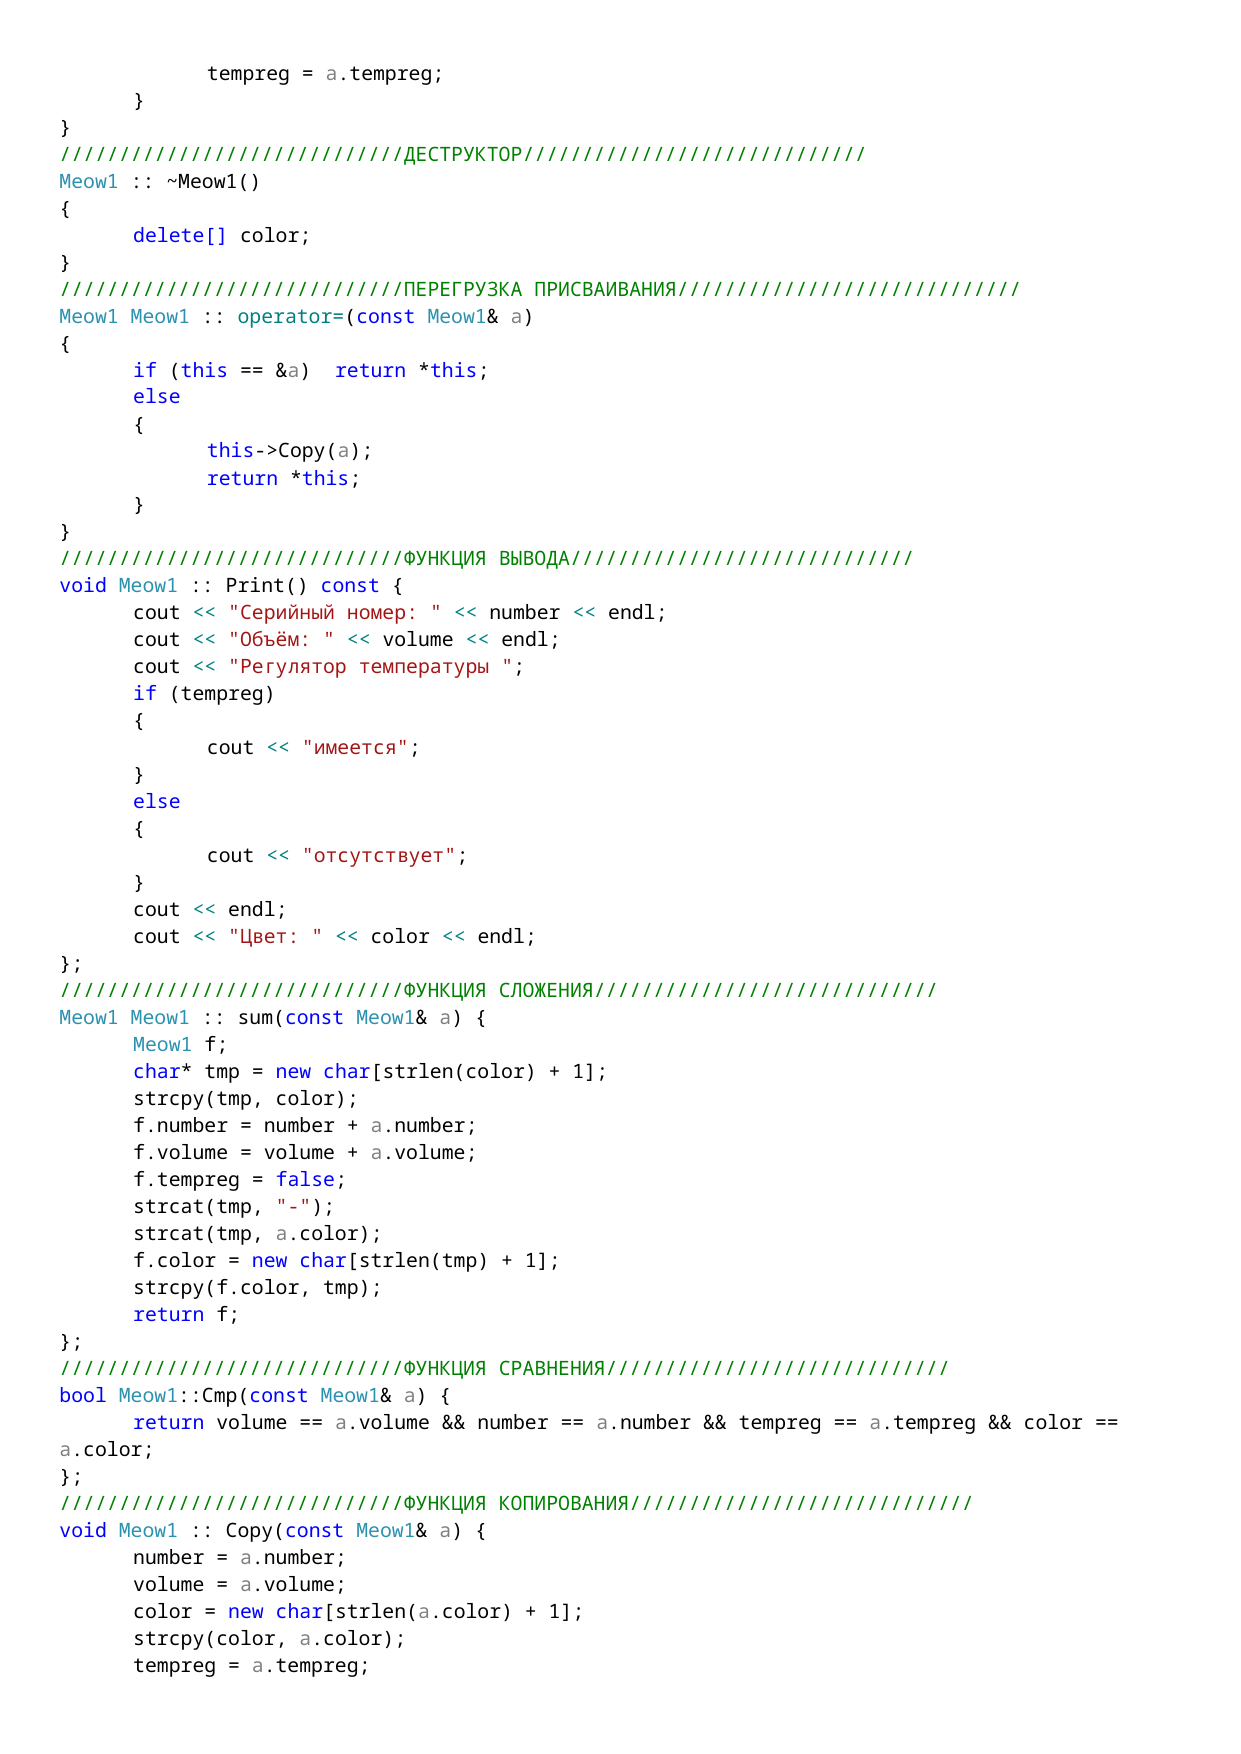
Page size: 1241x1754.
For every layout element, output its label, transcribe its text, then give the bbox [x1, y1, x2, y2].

text f.volume = volume + a.volume; [59, 1138, 1181, 1165]
text Meow1 :: ~Meow1() [59, 167, 1181, 194]
text delete[] color; [59, 221, 1181, 248]
text bool Meow1::Cmp(const Meow1& a) { [59, 1381, 1181, 1408]
text strcpy(color, a.color); [59, 1624, 1181, 1651]
text else [59, 383, 1181, 410]
text /////////////////////////////ФУНКЦИЯ ВЫВОДА///////////////////////////// [59, 545, 1181, 572]
text color = new char[strlen(a.color) + 1]; [59, 1597, 1181, 1624]
text char* tmp = new char[strlen(color) + 1]; [59, 1057, 1181, 1084]
text return volume == a.volume && number == a.number && tempreg == a.tempreg && color == a.color; [59, 1408, 1181, 1462]
text { [59, 707, 1181, 733]
text cout << endl; [59, 895, 1181, 922]
text } [59, 86, 1181, 113]
text { [59, 194, 1181, 221]
text } [59, 113, 1181, 140]
text strcat(tmp, a.color); [59, 1219, 1181, 1246]
text void Meow1 :: Copy(const Meow1& a) { [59, 1516, 1181, 1543]
text /////////////////////////////ФУНКЦИЯ СЛОЖЕНИЯ///////////////////////////// [59, 976, 1181, 1003]
text Meow1 f; [59, 1030, 1181, 1057]
text { [59, 329, 1181, 356]
text /////////////////////////////ДЕСТРУКТОР///////////////////////////// [59, 140, 1181, 167]
text cout << "Цвет: " << color << endl; [59, 922, 1181, 949]
text strcpy(tmp, color); [59, 1084, 1181, 1111]
text strcpy(f.color, tmp); [59, 1273, 1181, 1300]
text }; [59, 1462, 1181, 1489]
text }; [59, 1327, 1181, 1354]
text } [59, 868, 1181, 895]
text if (tempreg) [59, 679, 1181, 707]
text cout << "отсутствует"; [59, 841, 1181, 868]
text } [59, 761, 1181, 787]
text Meow1 Meow1 :: sum(const Meow1& a) { [59, 1003, 1181, 1030]
text cout << "имеется"; [59, 733, 1181, 761]
text return *this; [59, 464, 1181, 491]
text else [59, 787, 1181, 814]
text { [59, 410, 1181, 437]
text number = a.number; [59, 1543, 1181, 1570]
text strcat(tmp, "-"); [59, 1192, 1181, 1219]
text { [59, 814, 1181, 841]
text Meow1 Meow1 :: operator=(const Meow1& a) [59, 302, 1181, 329]
text cout << "Объём: " << volume << endl; [59, 626, 1181, 653]
text return f; [59, 1300, 1181, 1327]
text }; [59, 949, 1181, 976]
text tempreg = a.tempreg; [59, 59, 1181, 86]
text f.number = number + a.number; [59, 1111, 1181, 1138]
text } [59, 491, 1181, 518]
text /////////////////////////////ФУНКЦИЯ СРАВНЕНИЯ///////////////////////////// [59, 1354, 1181, 1381]
text void Meow1 :: Print() const { [59, 572, 1181, 599]
text } [59, 518, 1181, 545]
text /////////////////////////////ФУНКЦИЯ КОПИРОВАНИЯ///////////////////////////// [59, 1489, 1181, 1516]
text this->Copy(a); [59, 437, 1181, 464]
text if (this == &a) return *this; [59, 356, 1181, 383]
text f.color = new char[strlen(tmp) + 1]; [59, 1246, 1181, 1273]
text /////////////////////////////ПЕРЕГРУЗКА ПРИСВАИВАНИЯ///////////////////////////// [59, 275, 1181, 302]
text f.tempreg = false; [59, 1165, 1181, 1192]
text cout << "Серийный номер: " << number << endl; [59, 599, 1181, 626]
text cout << "Регулятор температуры "; [59, 653, 1181, 679]
text tempreg = a.tempreg; [59, 1651, 1181, 1678]
text volume = a.volume; [59, 1570, 1181, 1597]
text } [59, 248, 1181, 275]
